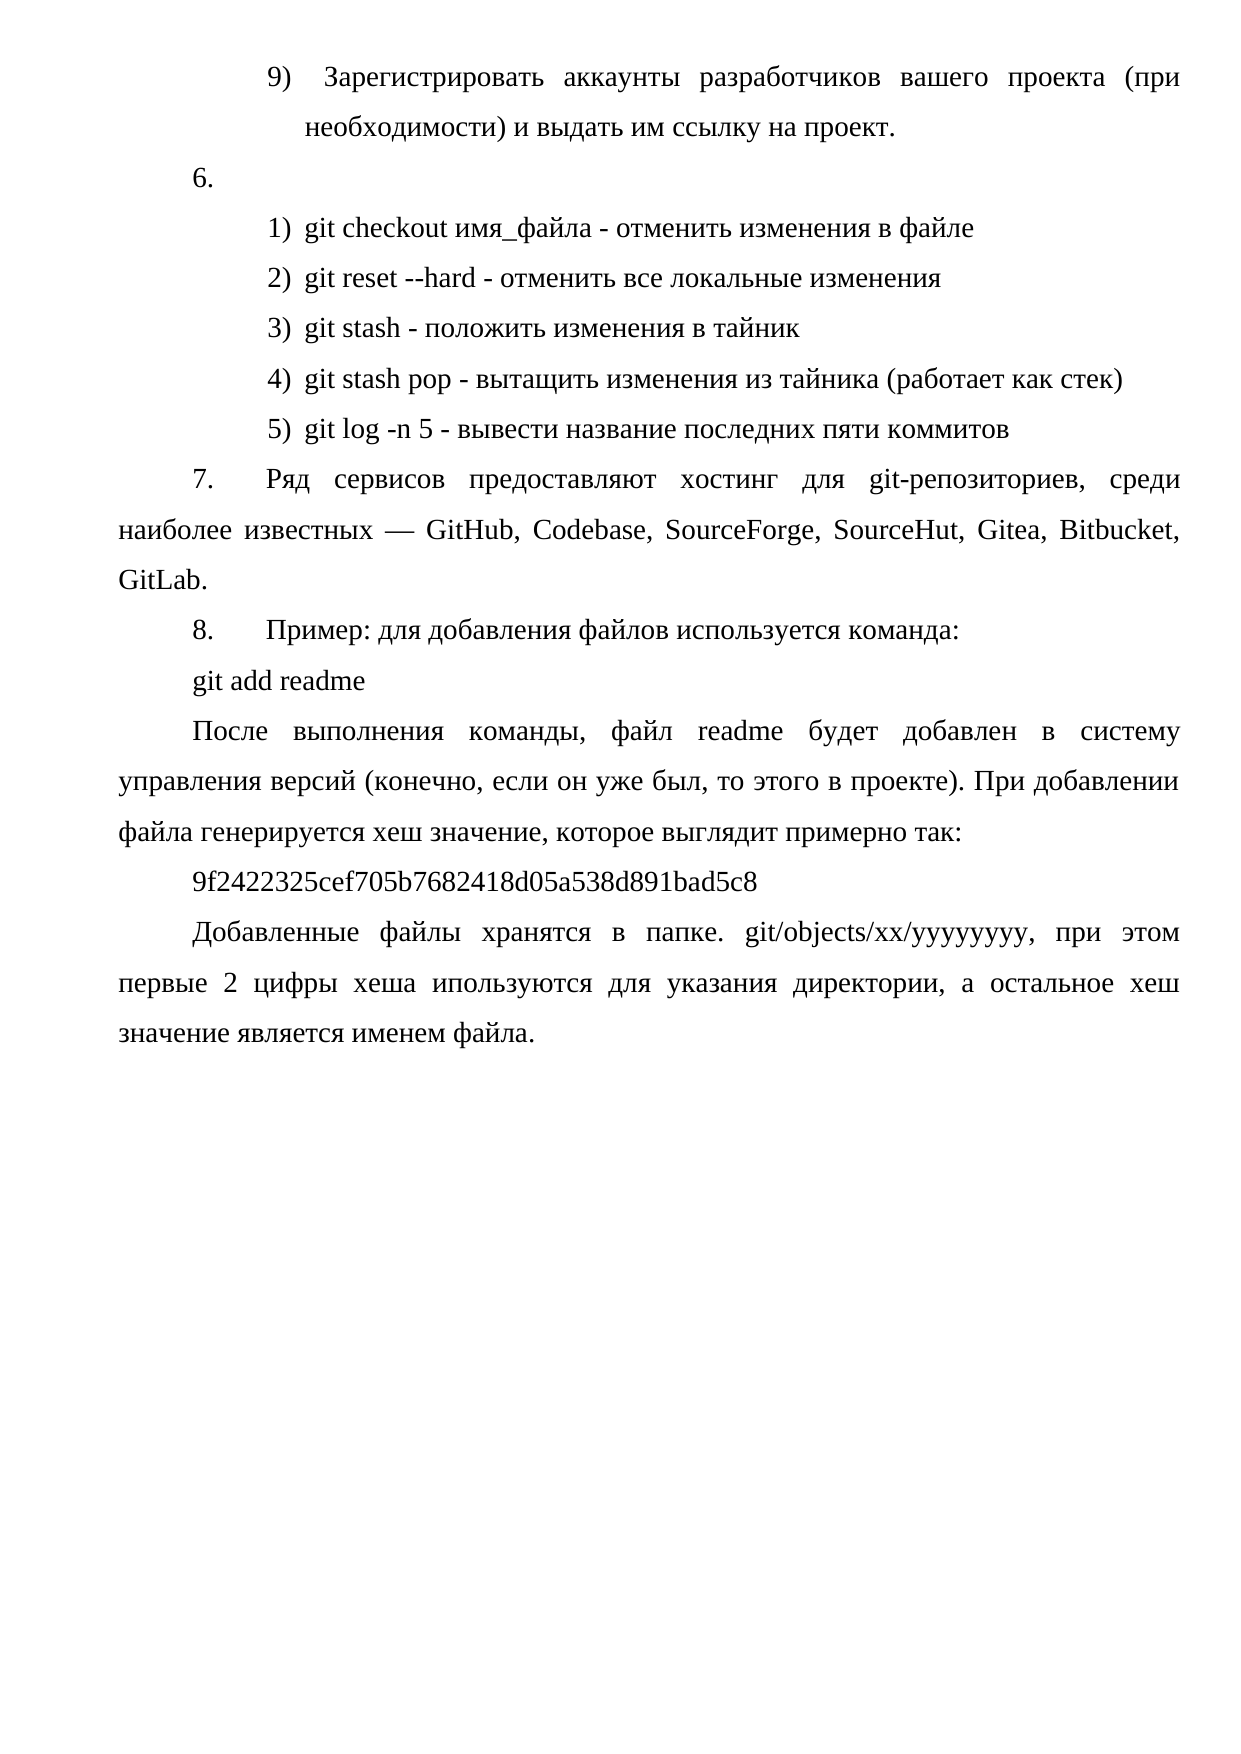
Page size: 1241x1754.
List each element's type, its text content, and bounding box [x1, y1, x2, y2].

list Зарегистрировать аккаунты разработчиков вашего проекта (при необходимости) и выдать им ссылку на проект. [267, 59, 1181, 143]
list git reset --hard - отменить все локальные изменения [267, 260, 1181, 294]
list 9f2422325cef705b7682418d05a538d891bad5c8 [118, 864, 1181, 898]
list git stash pop - вытащить изменения из тайника (работает как стек) [267, 361, 1181, 394]
list git checkout имя_файла - отменить изменения в файле [267, 210, 1181, 243]
list git stash - положить изменения в тайник [267, 311, 1181, 344]
list git add readme [118, 663, 1181, 696]
list Пример: для добавления файлов используется команда: [118, 612, 1181, 646]
list Ряд сервисов предоставляют хостинг для git-репозиториев, среди наиболее известных — GitHub, Codebase, SourceForge, SourceHut, Gitea, Bitbucket, GitLab. [118, 462, 1181, 596]
list git log -n 5 - вывести название последних пяти коммитов [267, 411, 1181, 445]
list После выполнения команды, файл readme будет добавлен в систему управления версий (конечно, если он уже был, то этого в проекте). При добавлении файла генерируется хеш значение, которое выглядит примерно так: [118, 713, 1181, 847]
list Добавленные файлы хранятся в папке. git/objects/xx/yyyyyyyy, при этом первые 2 цифры хеша ипользуются для указания директории, а остальное хеш значение является именем файла. [118, 914, 1181, 1048]
